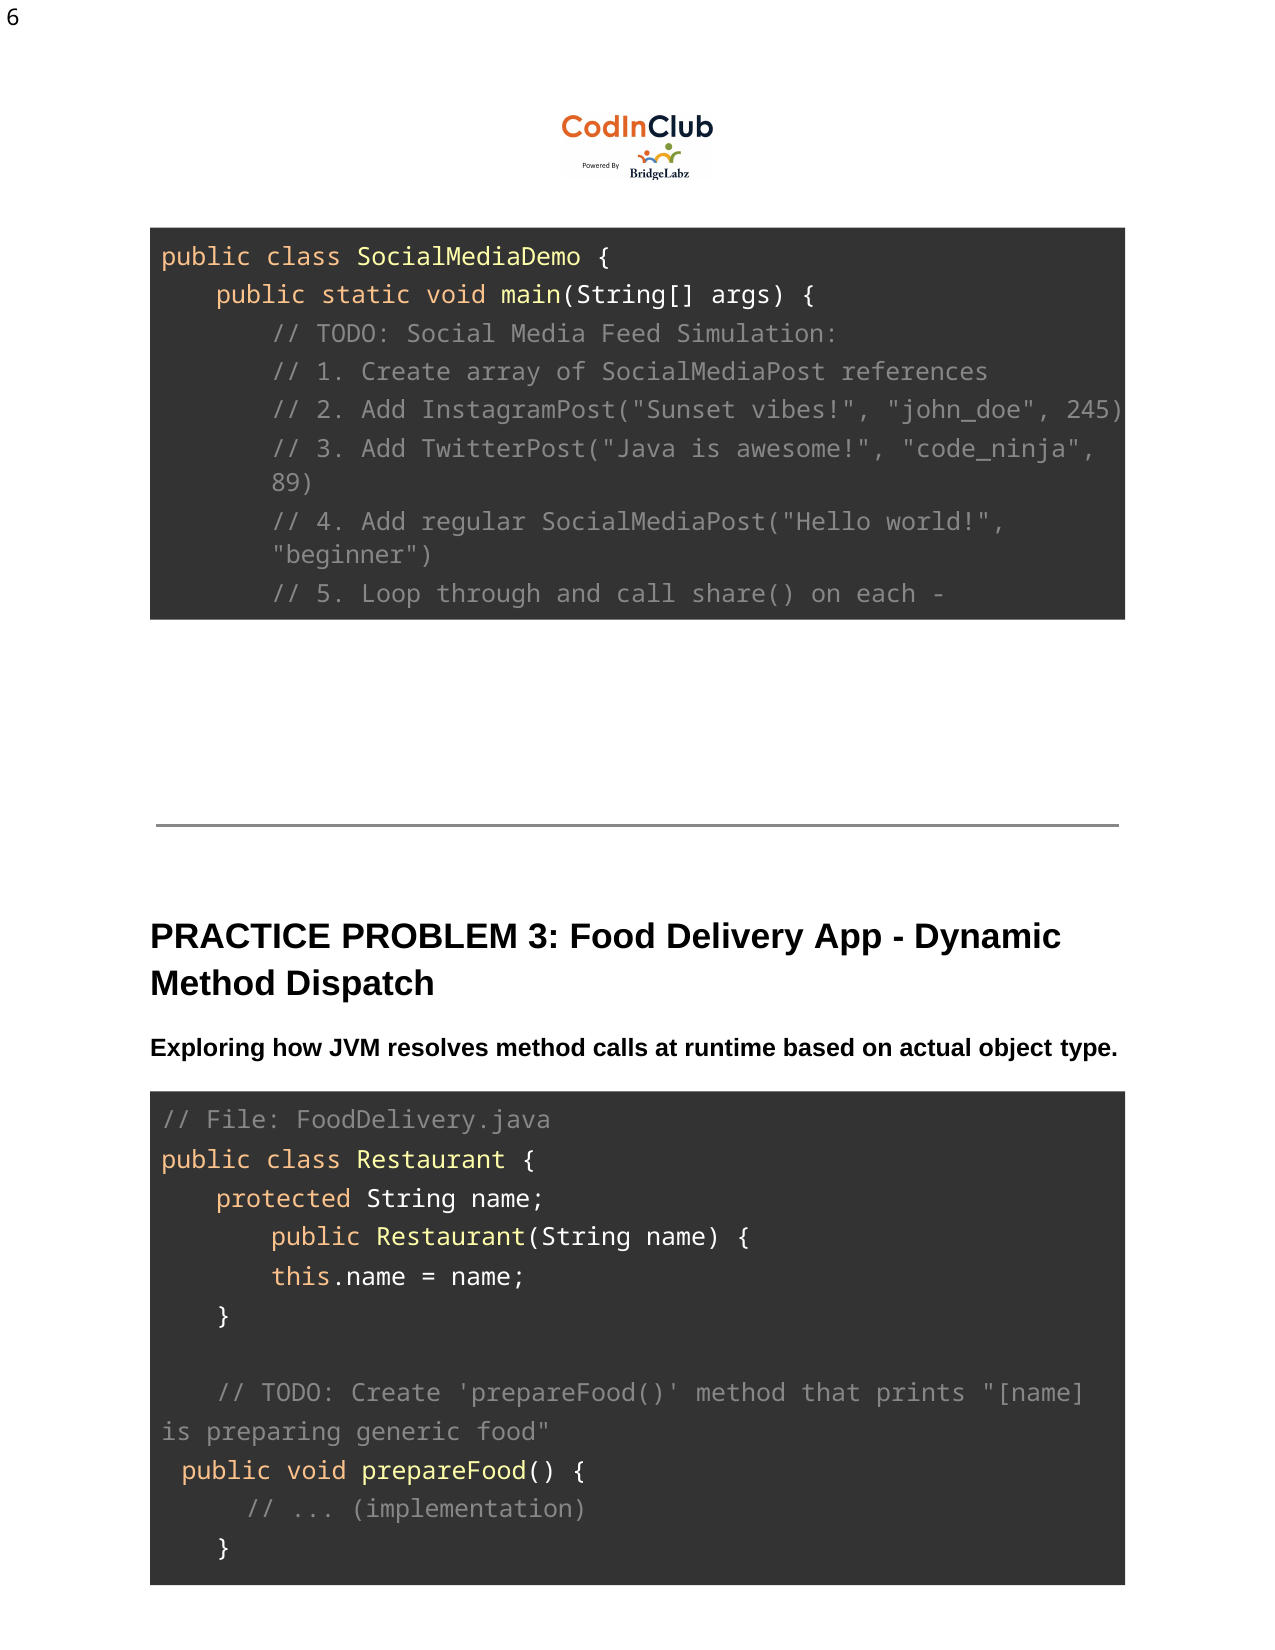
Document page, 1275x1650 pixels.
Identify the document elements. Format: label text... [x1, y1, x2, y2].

subtitle Exploring how JVM resolves method calls at runtime based on actual object type. [150, 1033, 1125, 1062]
picture [562, 114, 714, 180]
subtitle PRACTICE PROBLEM 3: Food Delivery App - Dynamic Method Dispatch [150, 915, 1125, 1002]
